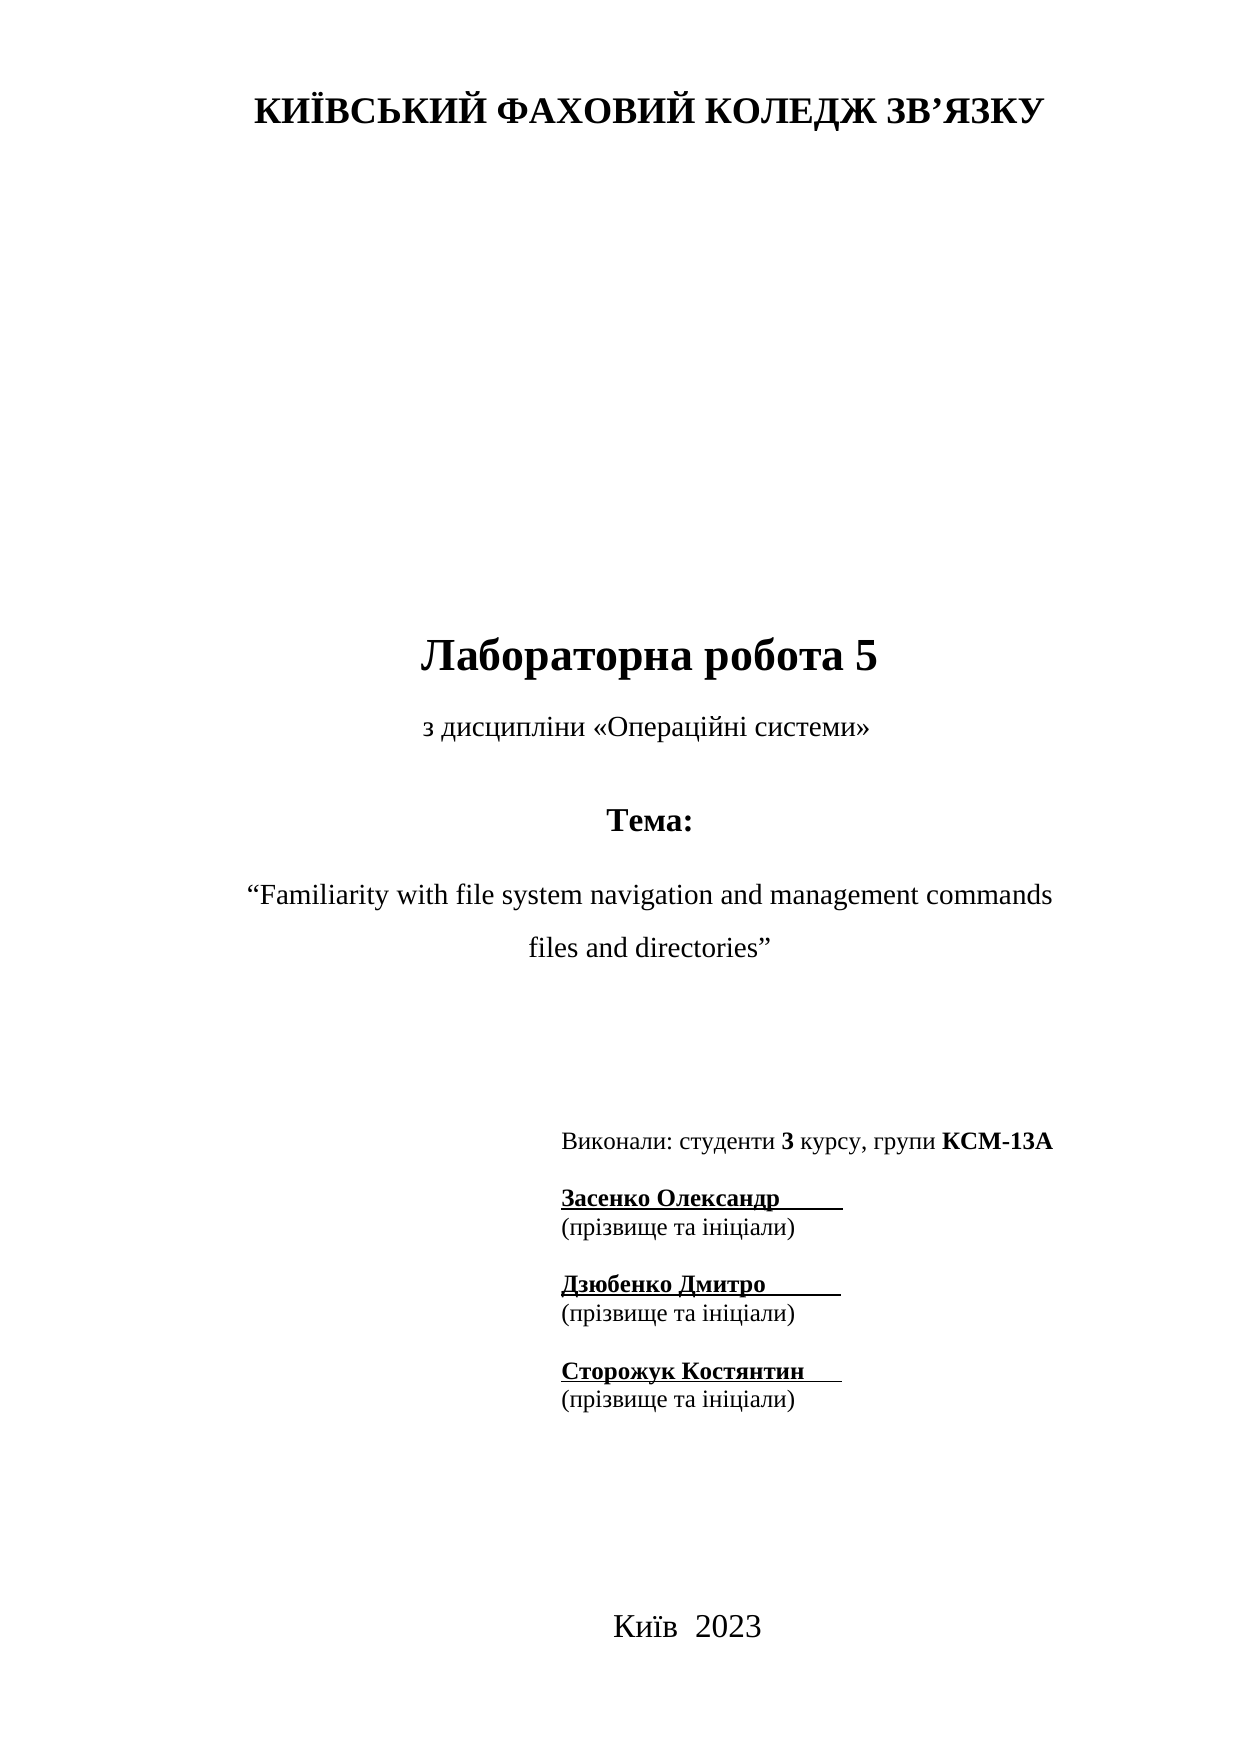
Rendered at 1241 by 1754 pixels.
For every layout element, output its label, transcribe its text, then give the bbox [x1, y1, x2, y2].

text КИЇВСЬКИЙ ФАХОВИЙ КОЛЕДЖ ЗВ’ЯЗКУ [148, 88, 1152, 132]
text Тема: “Familiarity with file system navigation and management commands [148, 800, 1152, 911]
text Київ 2023 [148, 1606, 1152, 1645]
text (прізвище та ініціали) [561, 1298, 1152, 1327]
text files and directories” [148, 930, 1152, 963]
text (прізвище та ініціали) [561, 1384, 1152, 1413]
text (прізвище та ініціали) [561, 1212, 1152, 1241]
text Засенко Олександр [561, 1183, 1152, 1212]
text Виконали: студенти 3 курсу, групи КСМ-13А [561, 1126, 1152, 1154]
text з дисципліни «Операційні системи» [74, 709, 1152, 743]
text Лабораторна робота 5 [74, 628, 1152, 680]
text Сторожук Костянтин [561, 1327, 1152, 1384]
text Дзюбенко Дмитро [561, 1241, 1152, 1298]
